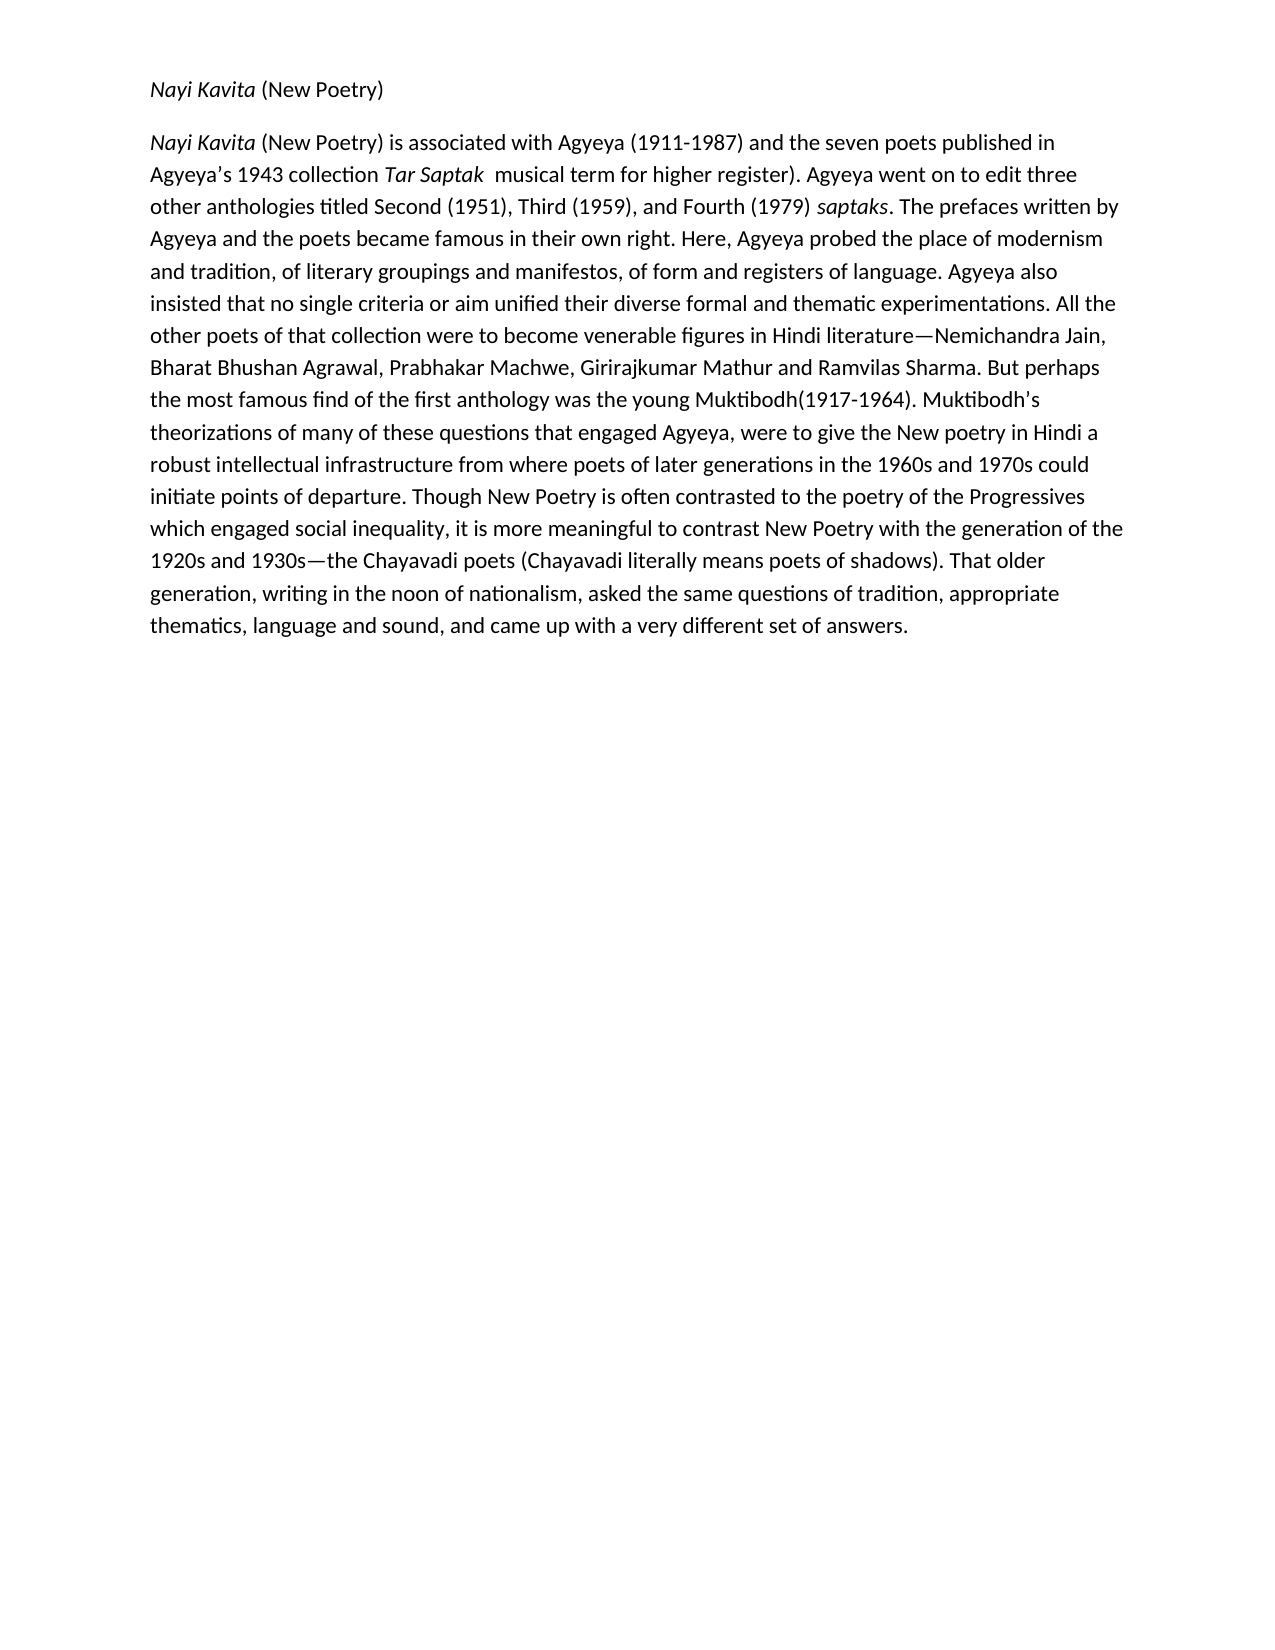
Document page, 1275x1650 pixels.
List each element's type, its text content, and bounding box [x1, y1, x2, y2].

text Nayi Kavita (New Poetry) is associated with Agyeya (1911-1987) and the seven poets published in Agyeya’s 1943 collection Tar Saptak musical term for higher register). Agyeya went on to edit three other anthologies titled Second (1951), Third (1959), and Fourth (1979) saptaks. The prefaces written by Agyeya and the poets became famous in their own right. Here, Agyeya probed the place of modernism and tradition, of literary groupings and manifestos, of form and registers of language. Agyeya also insisted that no single criteria or aim unified their diverse formal and thematic experimentations. All the other poets of that collection were to become venerable figures in Hindi literature—Nemichandra Jain, Bharat Bhushan Agrawal, Prabhakar Machwe, Girirajkumar Mathur and Ramvilas Sharma. But perhaps the most famous find of the first anthology was the young Muktibodh(1917-1964). Muktibodh’s theorizations of many of these questions that engaged Agyeya, were to give the New poetry in Hindi a robust intellectual infrastructure from where poets of later generations in the 1960s and 1970s could initiate points of departure. Though New Poetry is often contrasted to the poetry of the Progressives which engaged social inequality, it is more meaningful to contrast New Poetry with the generation of the 1920s and 1930s—the Chayavadi poets (Chayavadi literally means poets of shadows). That older generation, writing in the noon of nationalism, asked the same questions of tradition, appropriate thematics, language and sound, and came up with a very different set of answers. [150, 128, 1125, 639]
text Nayi Kavita (New Poetry) [150, 75, 1125, 103]
